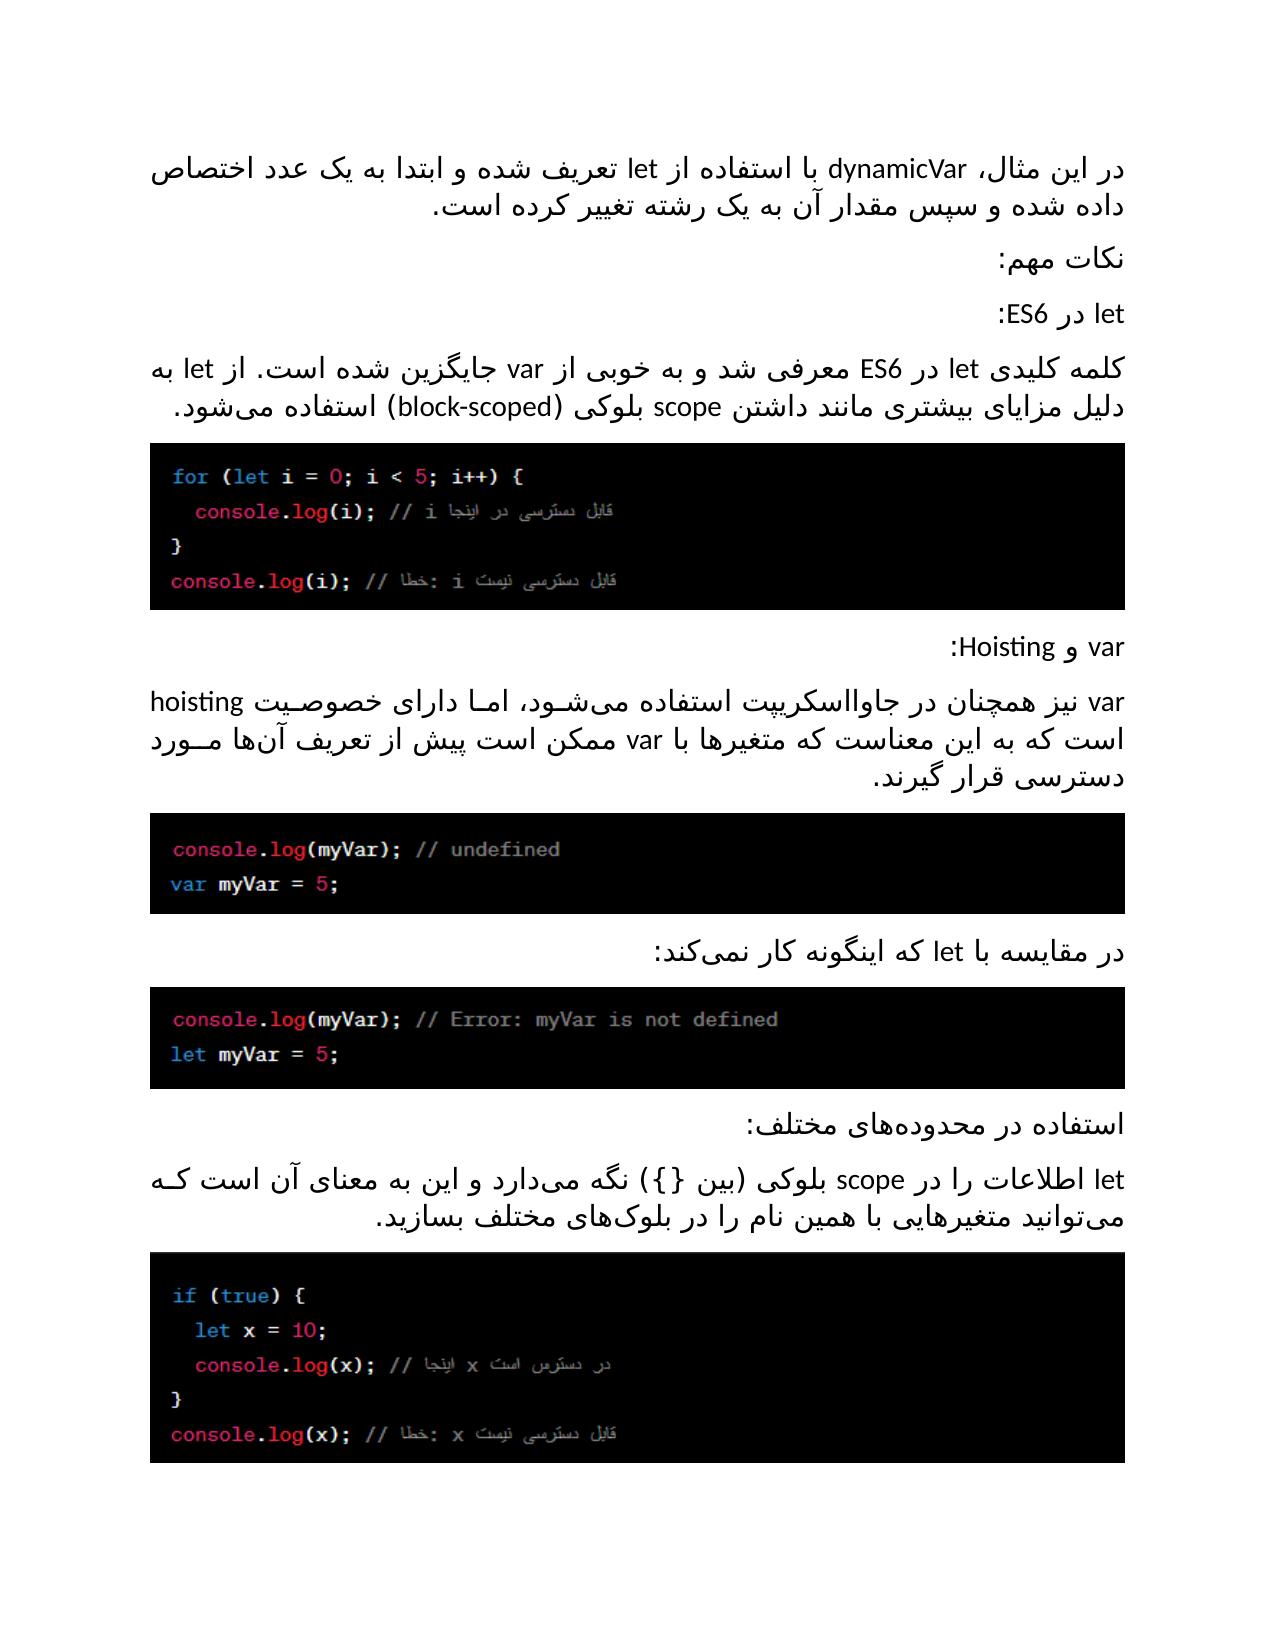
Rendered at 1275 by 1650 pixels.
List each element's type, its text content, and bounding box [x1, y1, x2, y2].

picture [150, 443, 1125, 610]
text var نیز همچنان در جاوااسکریپت استفاده می‌شود، اما دارای خصوصیت hoisting است که به این معناست که متغیرها با var ممکن است پیش از تعریف آن‌ها مورد دسترسی قرار گیرند. [150, 683, 1125, 794]
text کلمه کلیدی let در ES6 معرفی شد و به خوبی از var جایگزین شده است. از let به دلیل مزایای بیشتری مانند داشتن scope بلوکی (block-scoped) استفاده می‌شود. [150, 350, 1125, 424]
text let در ES6: [150, 295, 1125, 331]
picture [150, 987, 1125, 1089]
text در این مثال، dynamicVar با استفاده از let تعریف شده و ابتدا به یک عدد اختصاص داده شده و سپس مقدار آن به یک رشته تغییر کرده است. [150, 150, 1125, 222]
text در مقایسه با let که اینگونه کار نمی‌کند: [150, 933, 1125, 968]
text var و Hoisting: [150, 628, 1125, 664]
text نکات مهم: [150, 242, 1125, 276]
text استفاده در محدوده‌های مختلف: [150, 1108, 1125, 1142]
picture [150, 813, 1125, 914]
picture [150, 1252, 1125, 1463]
text let اطلاعات را در scope بلوکی (بین {}) نگه می‌دارد و این به معنای آن است که می‌توانید متغیرهایی با همین نام را در بلوک‌های مختلف بسازید. [150, 1161, 1125, 1233]
